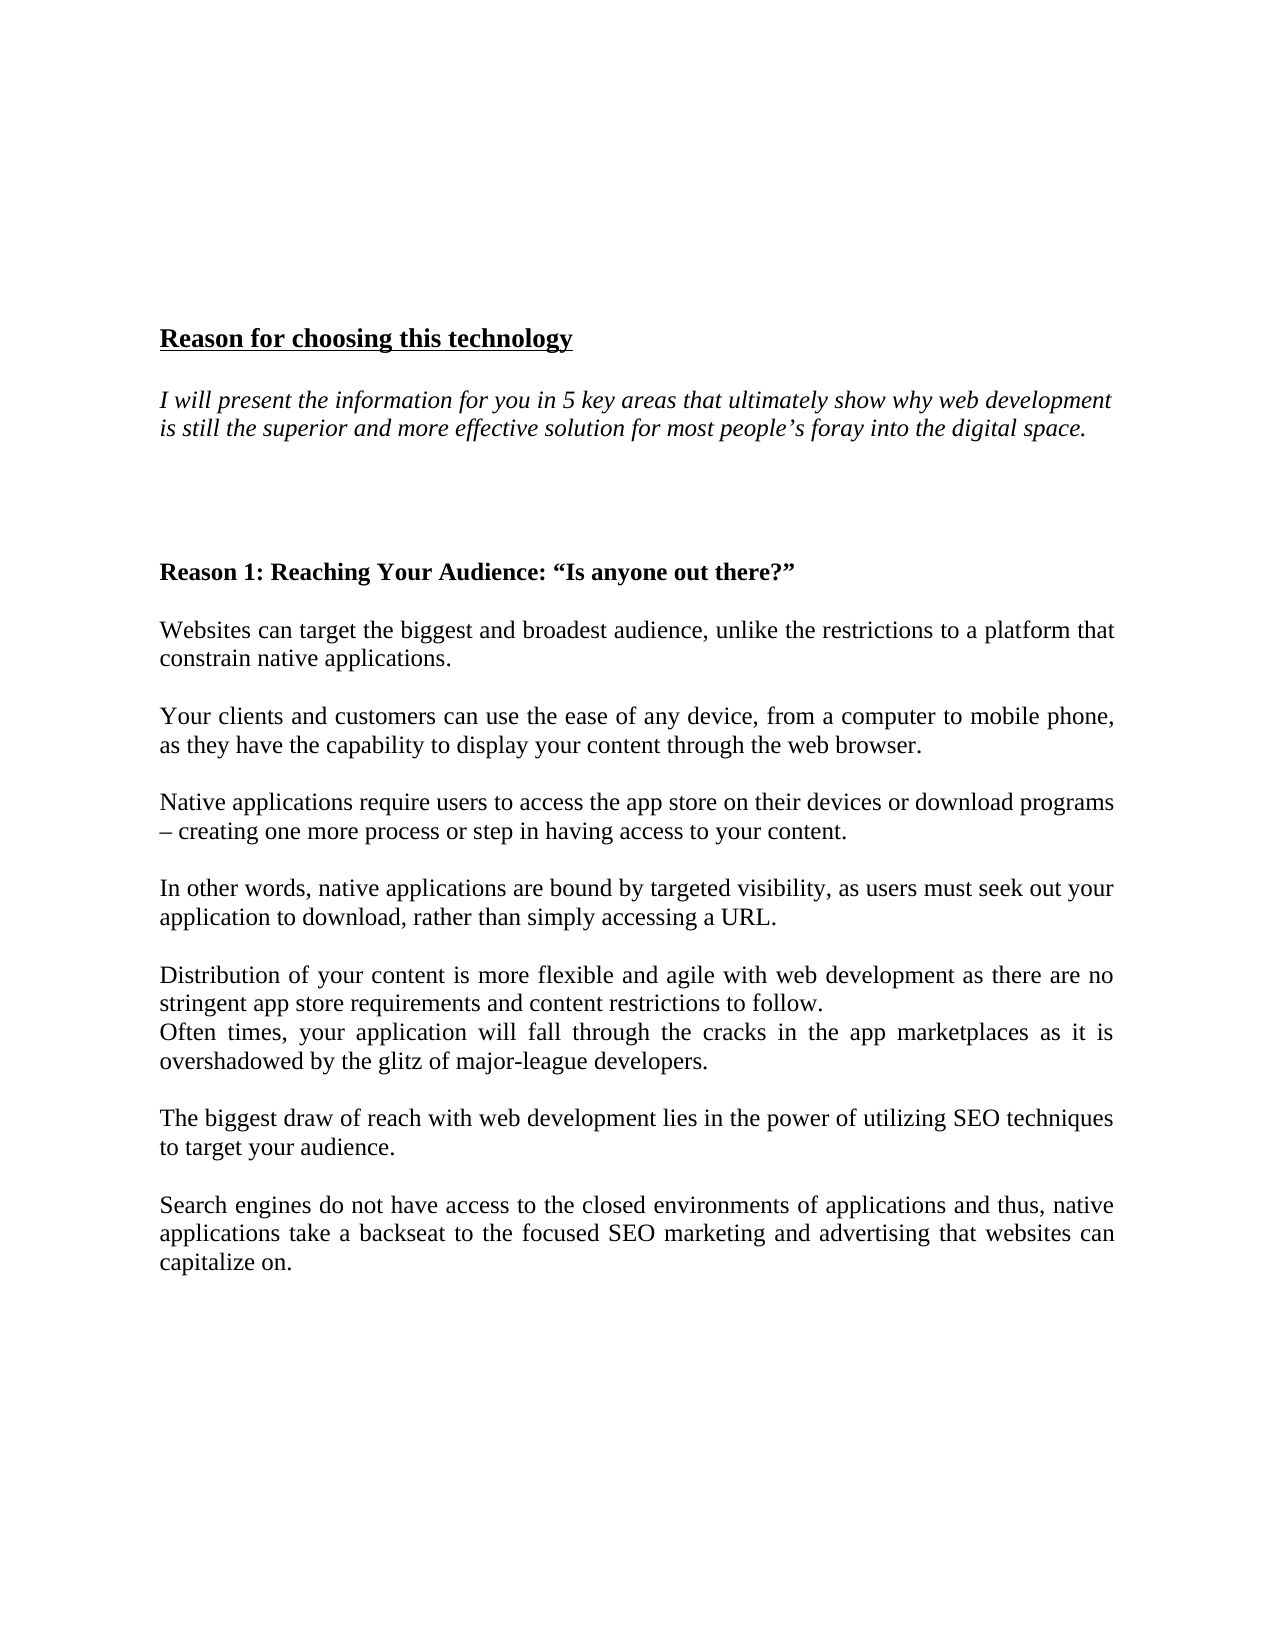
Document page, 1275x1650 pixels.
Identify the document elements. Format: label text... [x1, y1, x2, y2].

text Your clients and customers can use the ease of any device, from a computer to mobile phone, as they have the capability to display your content through the web browser. [159, 701, 1116, 758]
text Native applications require users to access the app store on their devices or download programs – creating one more process or step in having access to your content. [159, 787, 1116, 845]
text Reason for choosing this technology [159, 322, 1116, 354]
text In other words, native applications are bound by targeted visibility, as users must seek out your application to download, rather than simply accessing a URL. [159, 873, 1116, 931]
text The biggest draw of reach with web development lies in the power of utilizing SEO techniques to target your audience. [159, 1103, 1116, 1161]
text Search engines do not have access to the closed environments of applications and thus, native applications take a backseat to the focused SEO marketing and advertising that websites can capitalize on. [159, 1190, 1116, 1276]
text Websites can target the biggest and broadest audience, unlike the restrictions to a platform that constrain native applications. [159, 615, 1116, 672]
text Often times, your application will fall through the cracks in the app marketplaces as it is overshadowed by the glitz of major-league developers. [159, 1017, 1116, 1075]
text I will present the information for you in 5 key areas that ultimately show why web development is still the superior and more effective solution for most people’s foray into the digital space. [159, 385, 1116, 442]
text Distribution of your content is more flexible and agile with web development as there are no stringent app store requirements and content restrictions to follow. [159, 960, 1116, 1017]
text Reason 1: Reaching Your Audience: “Is anyone out there?” [159, 557, 1116, 586]
